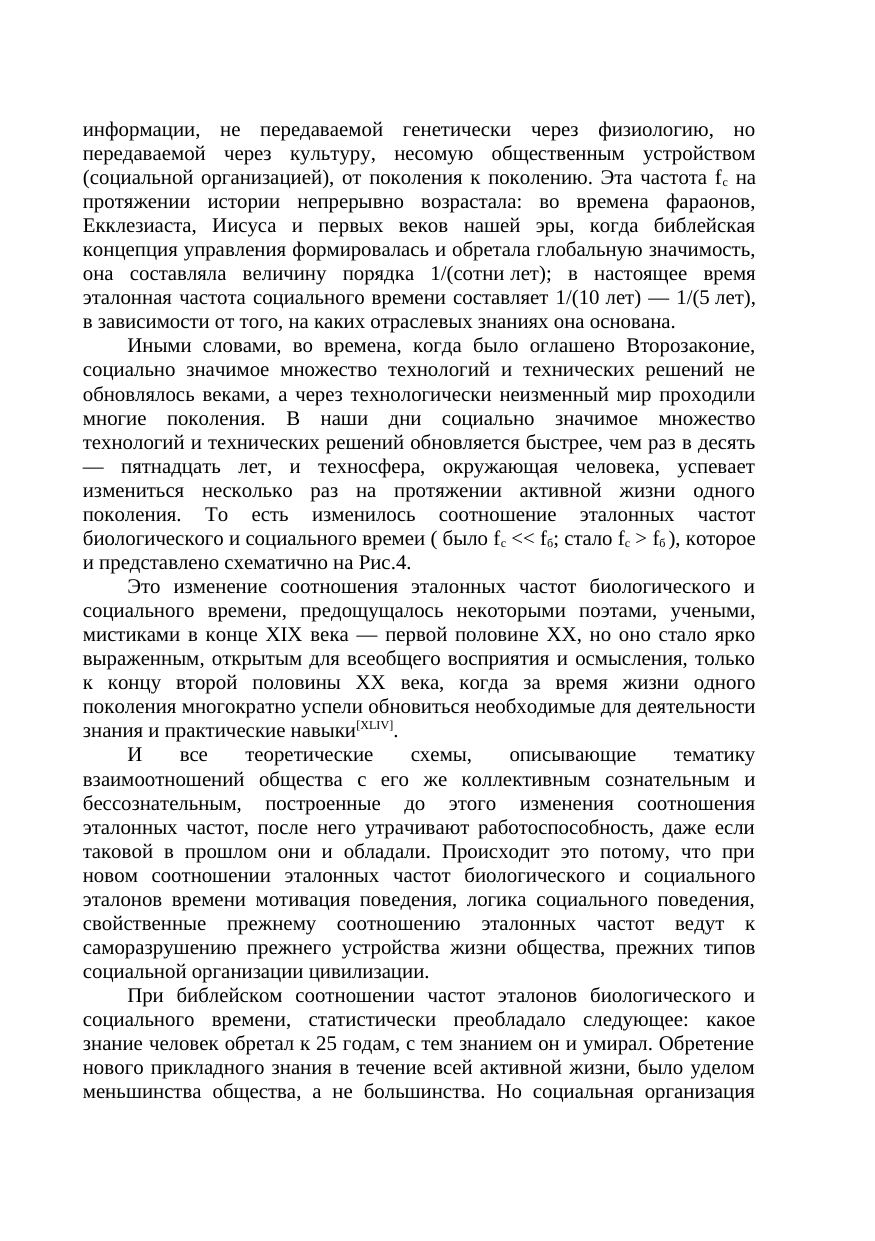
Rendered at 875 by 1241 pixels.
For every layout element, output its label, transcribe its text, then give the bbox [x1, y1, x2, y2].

text Это изменение соотношения эталонных частот биологического и социального времени, предощущалось некоторыми поэтами, учеными, мистиками в конце XIX века — первой половине ХХ, но оно стало ярко выраженным, открытым для всеобщего восприятия и осмысления, только к концу второй половины ХХ века, когда за время жизни одного поколения многократно успели обновиться необходимые для деятельности знания и практические навыки[XLIV]. [83, 574, 756, 742]
text Иными словами, во времена, когда было оглашено Второзаконие, социально значимое множество технологий и технических решений не обновлялось веками, а через технологически неизменный мир проходили многие поколения. В наши дни социально значимое множество технологий и технических решений обновляется быстрее, чем раз в десять — пятнадцать лет, и техносфера, окружающая человека, успевает измениться несколько раз на протяжении активной жизни одного поколения. То есть изменилось соотношение эталонных частот биологического и социального времеи ( было fc << fб; стало fc > fб ), которое и представлено схематично на Рис.4. [83, 333, 756, 574]
text И все теоретические схемы, описывающие тематику взаимоотношений общества с его же коллективным сознательным и бессознательным, построенные до этого изменения соотношения эталонных частот, после него утрачивают работоспособность, даже если таковой в прошлом они и обладали. Происходит это потому, что при новом соотношении эталонных частот биологического и социального эталонов времени мотивация поведения, логика социального поведения, свойственные прежнему соотношению эталонных частот ведут к саморазрушению прежнего устройства жизни общества, прежних типов социальной организации цивилизации. [83, 742, 756, 983]
